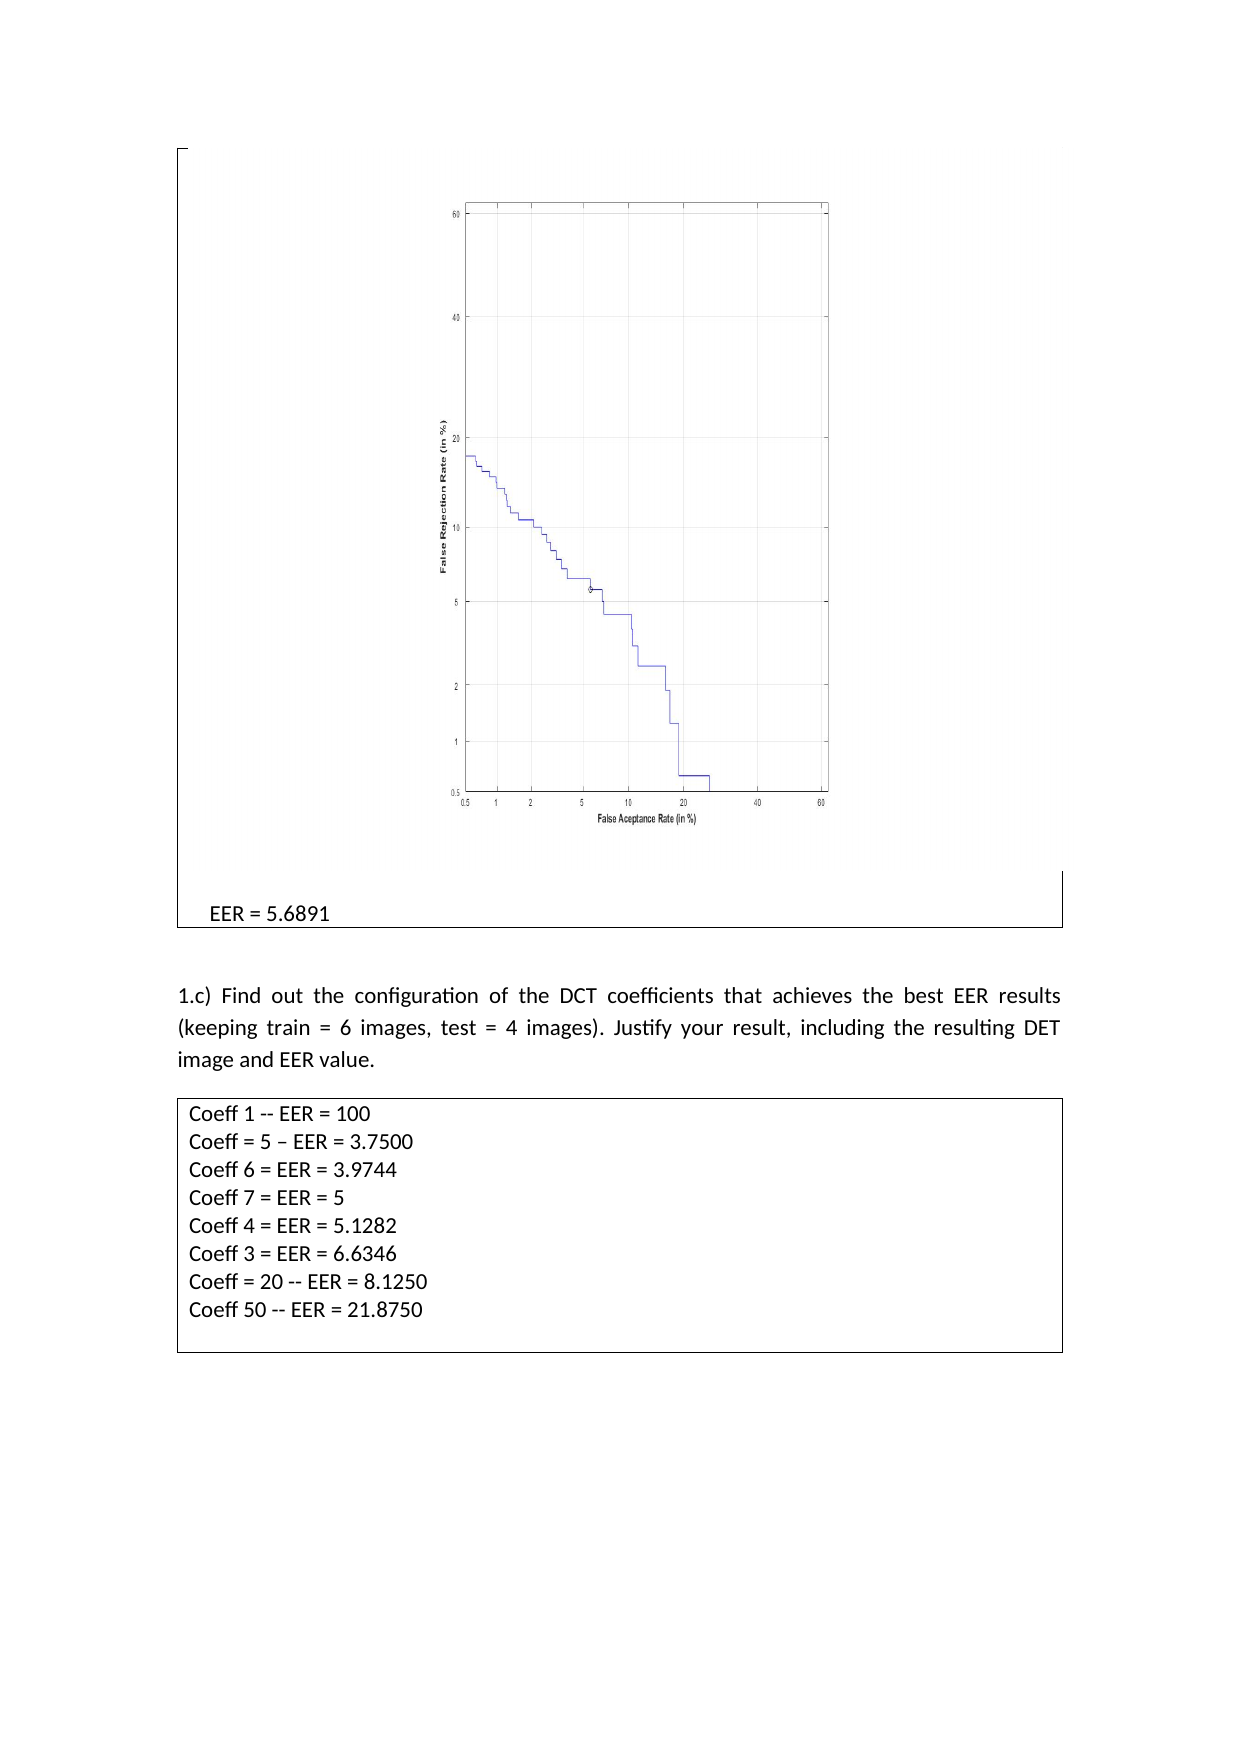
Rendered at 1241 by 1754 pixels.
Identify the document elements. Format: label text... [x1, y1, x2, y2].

text 1.c) Find out the configuration of the DCT coefficients that achieves the best EER results (keeping train = 6 images, test = 4 images). Justify your result, including the resulting DET image and EER value. [177, 981, 1063, 1073]
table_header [178, 1099, 1062, 1352]
table_header EER = 5.6891 [178, 149, 1062, 927]
picture [188, 148, 1074, 871]
